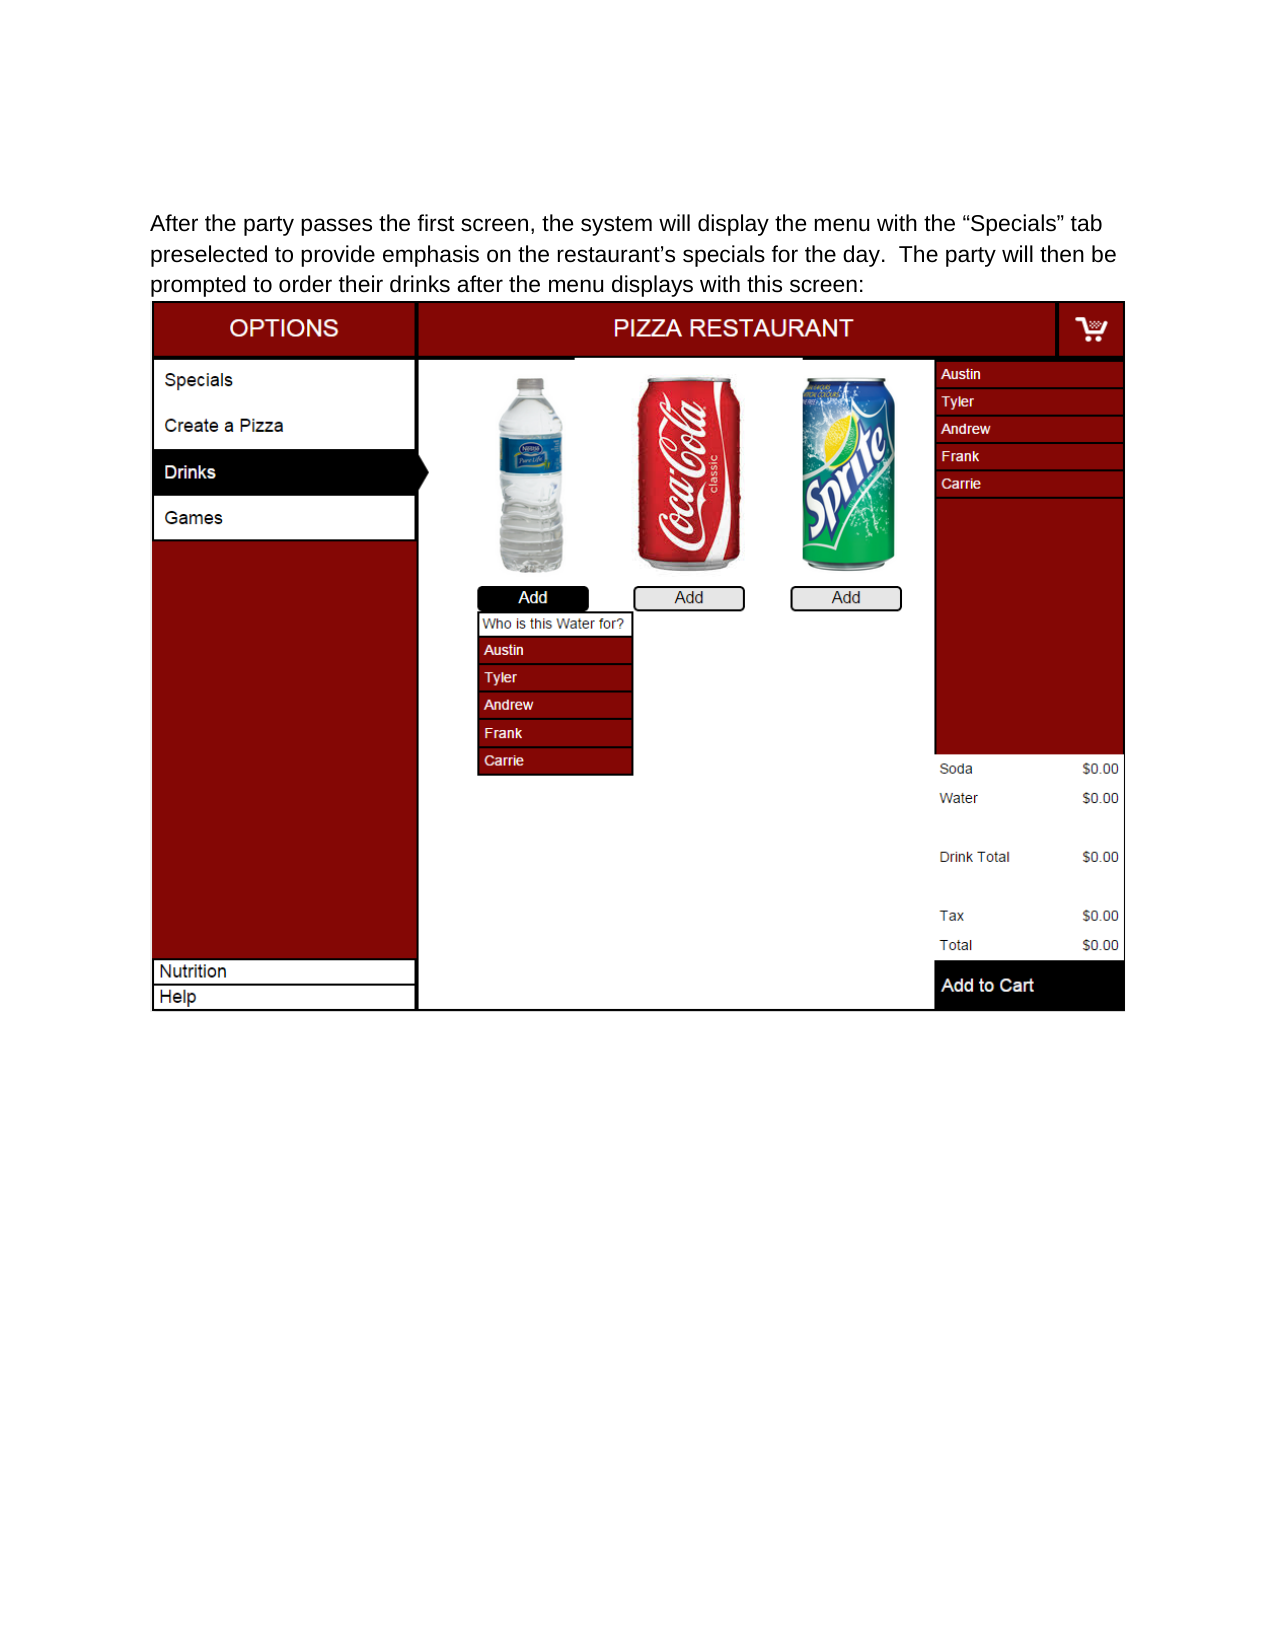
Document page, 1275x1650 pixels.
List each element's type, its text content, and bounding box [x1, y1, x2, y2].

picture [150, 301, 1125, 1012]
text After the party passes the first screen, the system will display the menu with the “Specials” tab preselected to provide emphasis on the restaurant’s specials for the day. The party will then be prompted to order their drinks after the menu displays with this screen: [150, 210, 1125, 297]
